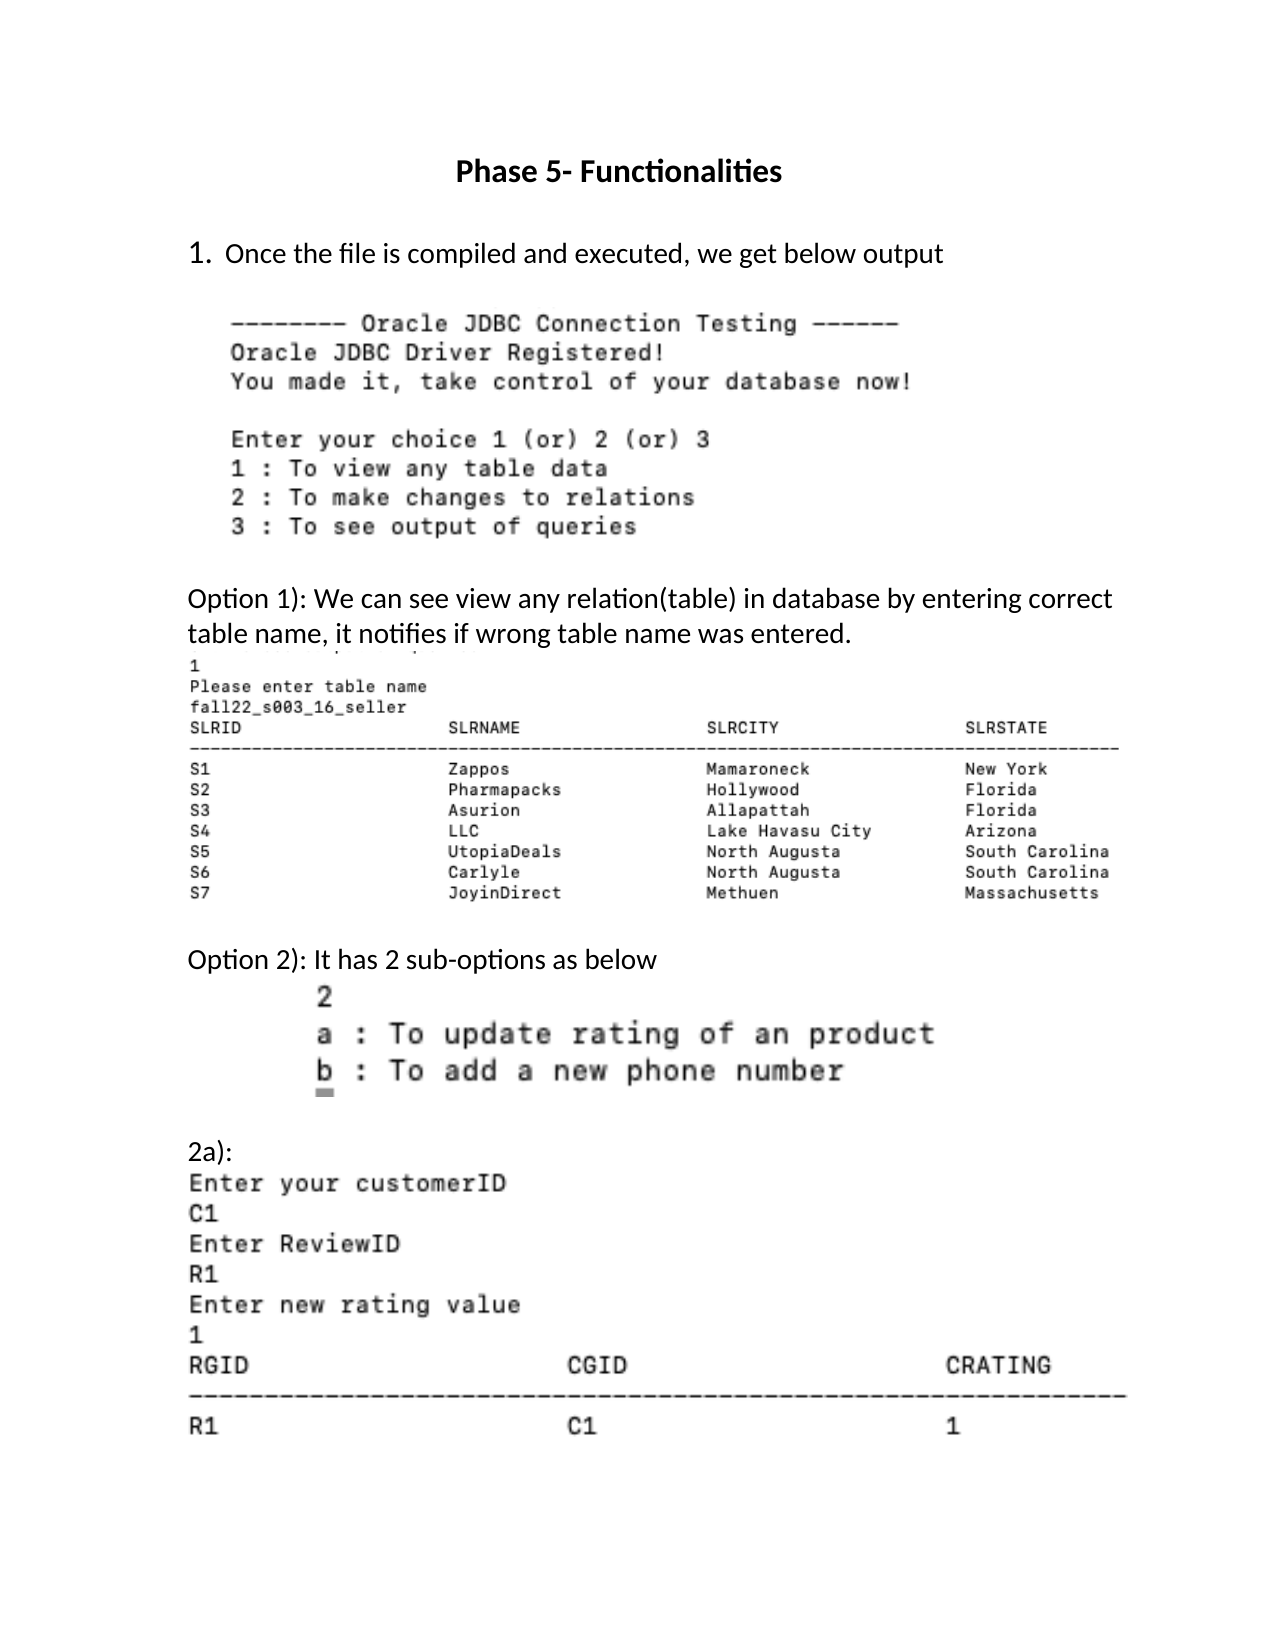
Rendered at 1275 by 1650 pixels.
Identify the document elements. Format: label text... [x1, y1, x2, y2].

picture [225, 307, 1118, 545]
text Phase 5- Functionalities [150, 150, 1125, 191]
text Option 2): It has 2 sub-options as below [187, 941, 1125, 977]
picture [187, 651, 1119, 906]
text Option 1): We can see view any relation(table) in database by entering correct table name, it notifies if wrong table name was entered. [187, 580, 1125, 651]
list Once the file is compiled and executed, we get below output [187, 231, 1125, 272]
picture [187, 1168, 1128, 1463]
text 2a): [187, 1133, 1125, 1168]
picture [306, 976, 950, 1097]
